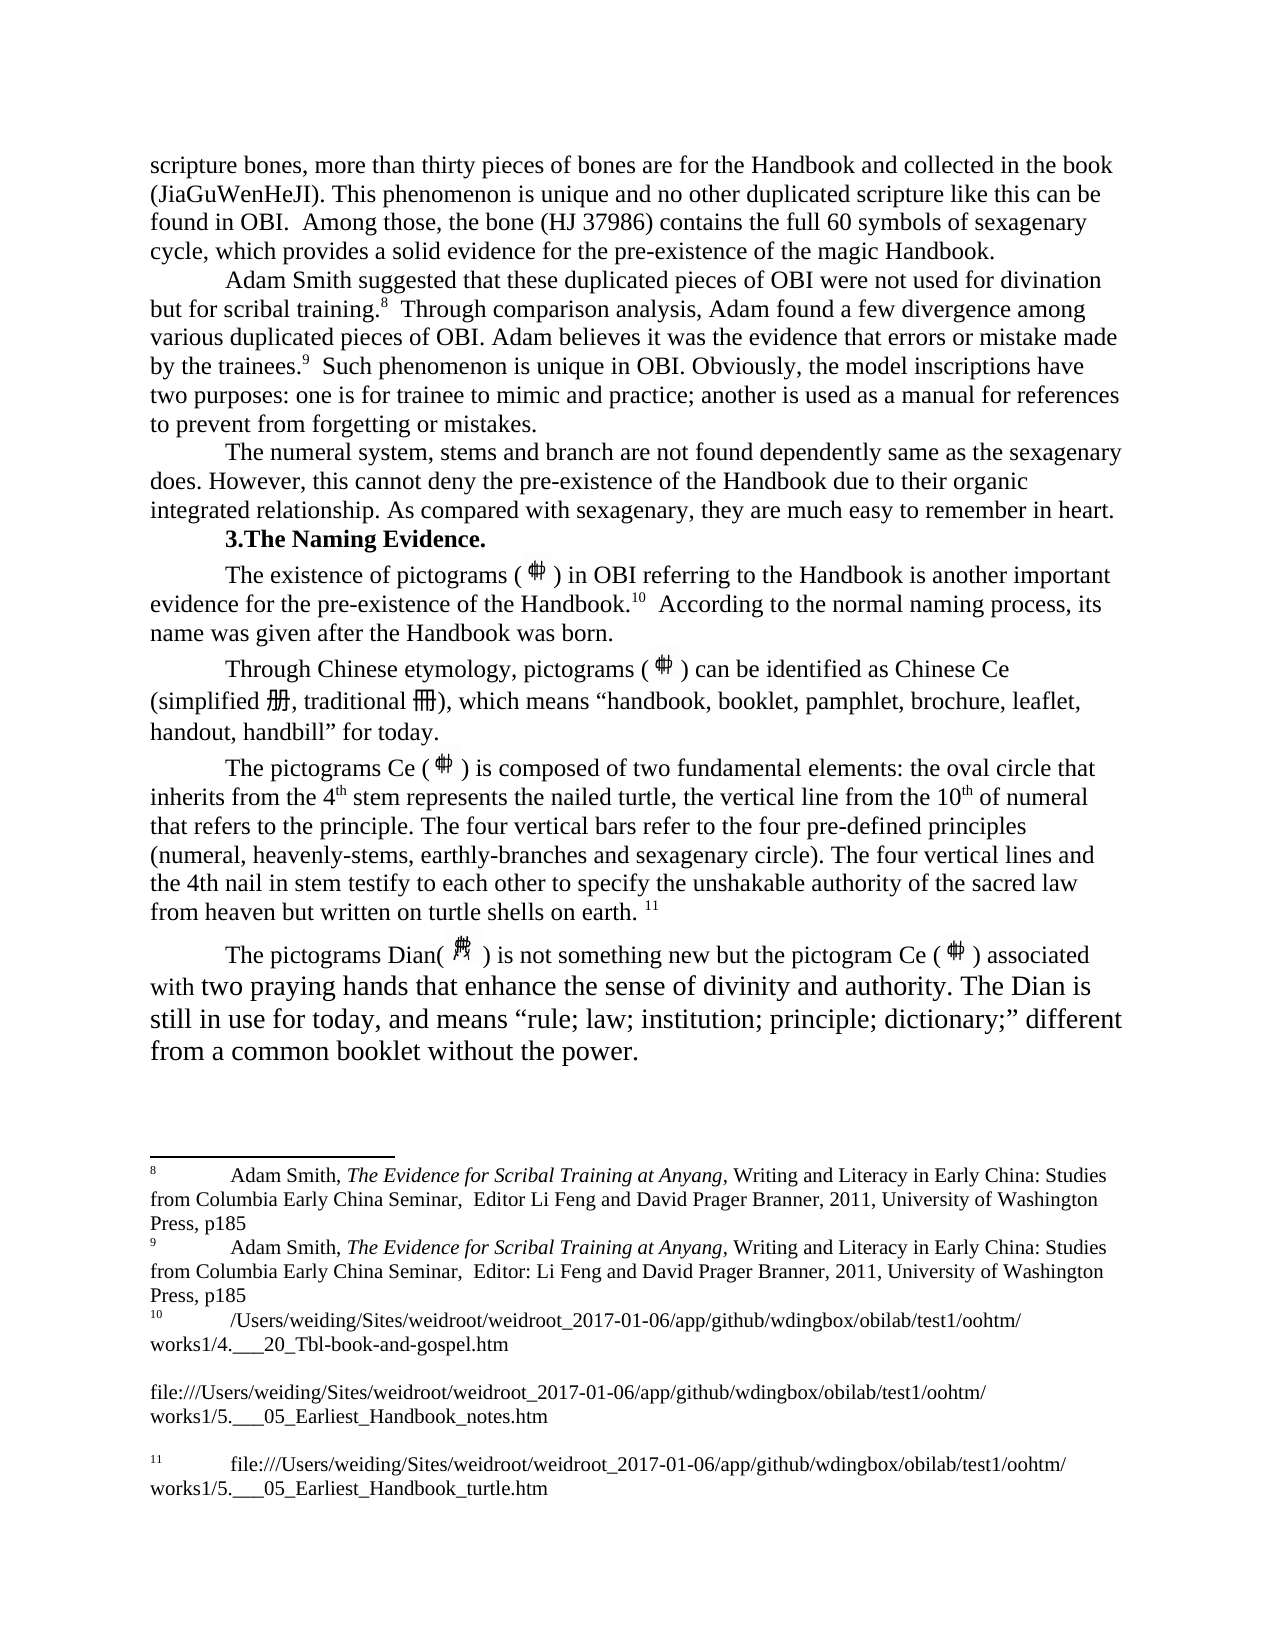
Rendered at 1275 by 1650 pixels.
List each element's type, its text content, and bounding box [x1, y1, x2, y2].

text The numeral system, stems and branch are not found dependently same as the sexagenary does. However, this cannot deny the pre-existence of the Handbook due to their organic integrated relationship. As compared with sexagenary, they are much easy to remember in heart. [150, 437, 1125, 524]
text Through Chinese etymology, pictograms () can be identified as Chinese Ce (simplified 册, traditional 冊), which means “handbook, booklet, pamphlet, brochure, leaflet, handout, handbill” for today. [150, 646, 1125, 746]
picture [429, 745, 461, 777]
text The pictograms Ce () is composed of two fundamental elements: the oval circle that inherits from the 4th stem represents the nailed turtle, the vertical line from the 10th of numeral that refers to the principle. The four vertical bars refer to the four pre-defined principles (numeral, heavenly-stems, earthly-branches and sexagenary circle). The four vertical lines and the 4th nail in stem testify to each other to specify the unshakable authority of the sacred law from heaven but written on turtle shells on earth. [150, 746, 1125, 926]
text Adam Smith suggested that these duplicated pieces of OBI were not used for divination but for scribal training. Through comparison analysis, Adam found a few divergence among various duplicated pieces of OBI. Adam believes it was the evidence that errors or mistake made by the trainees. Such phenomenon is unique in OBI. Obviously, the model inscriptions have two purposes: one is for trainee to mimic and practice; another is used as a manual for references to prevent from forgetting or mistakes. [150, 265, 1125, 437]
picture [444, 926, 483, 964]
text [150, 150, 1125, 265]
picture [941, 932, 973, 964]
picture [649, 646, 681, 678]
text The pictograms Dian() is not something new but the pictogram Ce () associated with two praying hands that enhance the sense of divinity and authority. The Dian is still in use for today, and means “rule; law; institution; principle; dictionary;” different from a common booklet without the power. [150, 926, 1125, 1066]
text 3.The Naming Evidence. The existence of pictograms () in OBI referring to the Handbook is another important evidence for the pre-existence of the Handbook. According to the normal naming process, its name was given after the Handbook was born. [150, 524, 1125, 646]
picture [522, 552, 554, 584]
